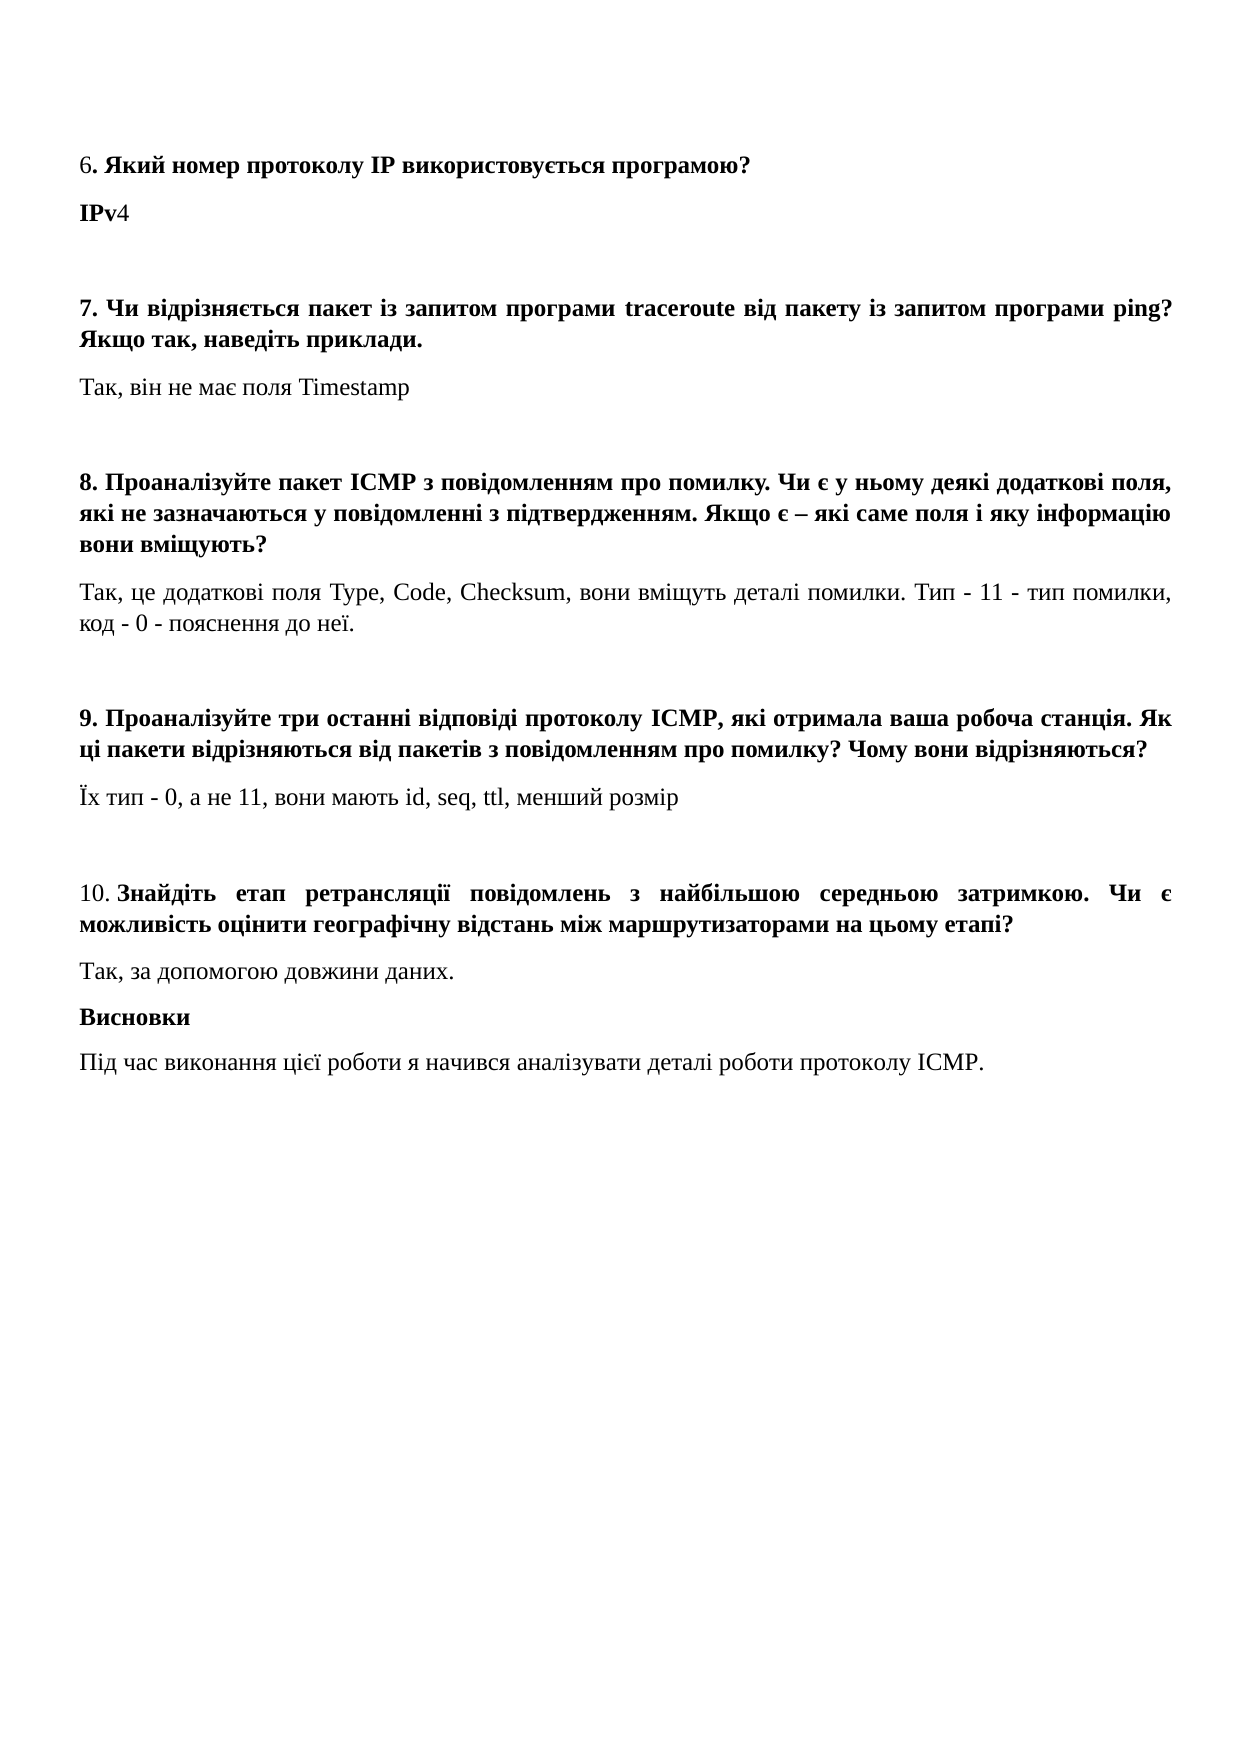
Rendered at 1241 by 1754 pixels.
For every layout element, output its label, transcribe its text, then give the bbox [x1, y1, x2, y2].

text Так, за допомогою довжини даних. [79, 956, 1173, 985]
text IPv4 [79, 198, 1173, 226]
text 9. Проаналізуйте три останні відповіді протоколу ICMP, які отримала ваша робоча станція. Як ці пакети відрізняються від пакетів з повідомленням про помилку? Чому вони відрізняються? [79, 703, 1173, 763]
text 8. Проаналізуйте пакет ICMP з повідомленням про помилку. Чи є у ньому деякі додаткові поля, які не зазначаються у повідомленні з підтвердженням. Якщо є – які саме поля і яку інформацію вони вміщують? [79, 467, 1173, 558]
text 7. Чи відрізняється пакет із запитом програми traceroute від пакету із запитом програми ping? Якщо так, наведіть приклади. [79, 293, 1173, 353]
list Знайдіть етап ретрансляції повідомлень з найбільшою середньою затримкою. Чи є можливість оцінити географічну відстань між маршрутизаторами на цьому етапі? [79, 878, 1173, 937]
text 6. Який номер протоколу IP використовується програмою? [79, 150, 1173, 179]
text Так, це додаткові поля Type, Code, Checksum, вони вміщуть деталі помилки. Тип - 11 - тип помилки, код - 0 - пояснення до неї. [79, 577, 1173, 637]
text Висновки [79, 1002, 1173, 1031]
text Під час виконання цієї роботи я начився аналізувати деталі роботи протоколу ICMP. [79, 1047, 1173, 1076]
text Їх тип - 0, а не 11, вони мають id, seq, ttl, менший розмір [79, 782, 1173, 811]
text Так, він не має поля Timestamp [79, 372, 1173, 401]
